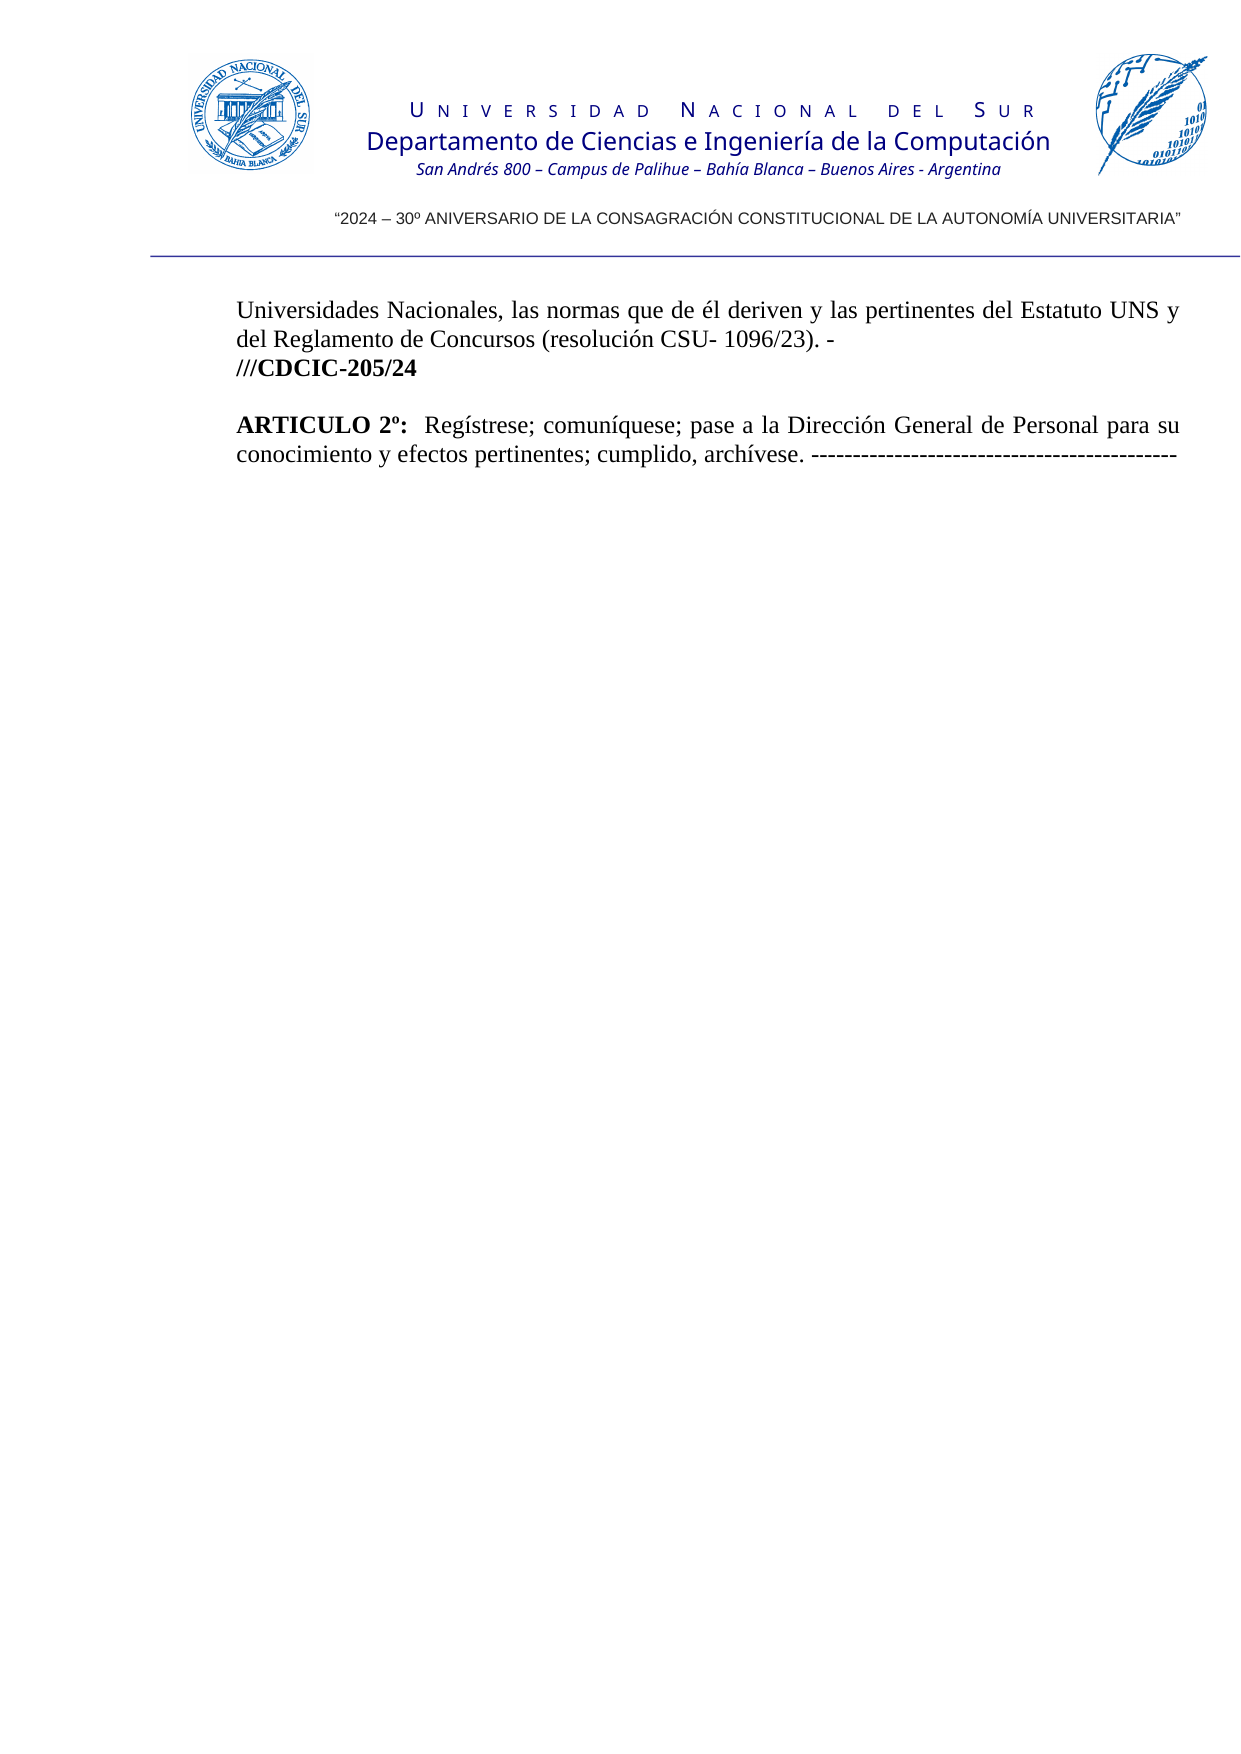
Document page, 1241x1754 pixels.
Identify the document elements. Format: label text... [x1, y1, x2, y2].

text ///CDCIC-205/24 [236, 353, 1181, 382]
text Universidades Nacionales, las normas que de él deriven y las pertinentes del Estatuto UNS y del Reglamento de Concursos (resolución CSU- 1096/23). - [236, 295, 1181, 353]
picture [1095, 53, 1209, 176]
text ARTICULO 2º: Regístrese; comuníquese; pase a la Dirección General de Personal para su conocimiento y efectos pertinentes; cumplido, archívese. -------------------------------------------- [236, 410, 1181, 468]
picture [187, 53, 315, 174]
